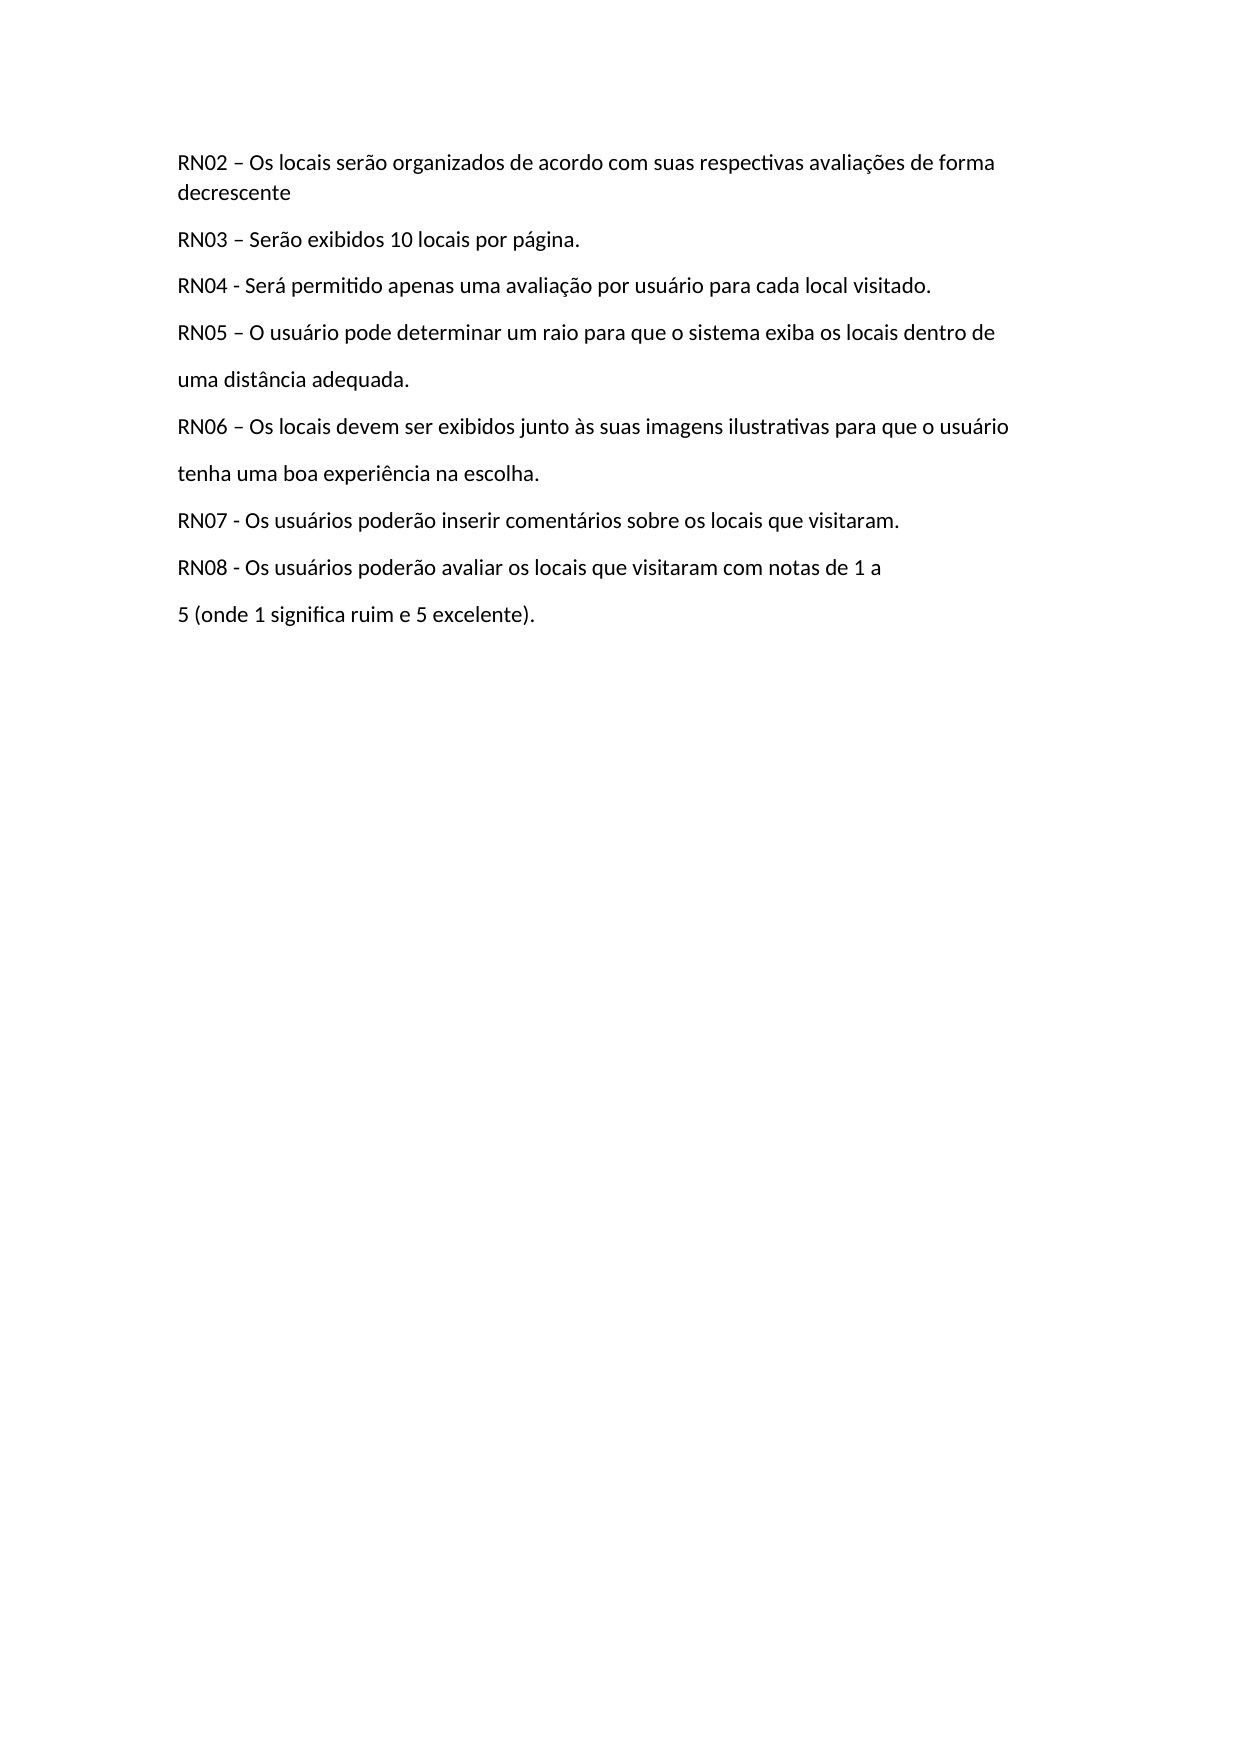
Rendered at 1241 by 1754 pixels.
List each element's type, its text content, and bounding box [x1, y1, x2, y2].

text tenha uma boa experiência na escolha. [177, 459, 1063, 487]
text RN07 - Os usuários poderão inserir comentários sobre os locais que visitaram. [177, 506, 1063, 534]
text RN08 - Os usuários poderão avaliar os locais que visitaram com notas de 1 a [177, 553, 1063, 581]
text 5 (onde 1 significa ruim e 5 excelente). [177, 600, 1063, 628]
text RN06 – Os locais devem ser exibidos junto às suas imagens ilustrativas para que o usuário [177, 412, 1063, 440]
text RN03 – Serão exibidos 10 locais por página. [177, 225, 1063, 253]
text RN02 – Os locais serão organizados de acordo com suas respectivas avaliações de forma decrescente [177, 148, 1063, 206]
text RN05 – O usuário pode determinar um raio para que o sistema exiba os locais dentro de [177, 318, 1063, 346]
text RN04 - Será permitido apenas uma avaliação por usuário para cada local visitado. [177, 272, 1063, 299]
text uma distância adequada. [177, 365, 1063, 393]
